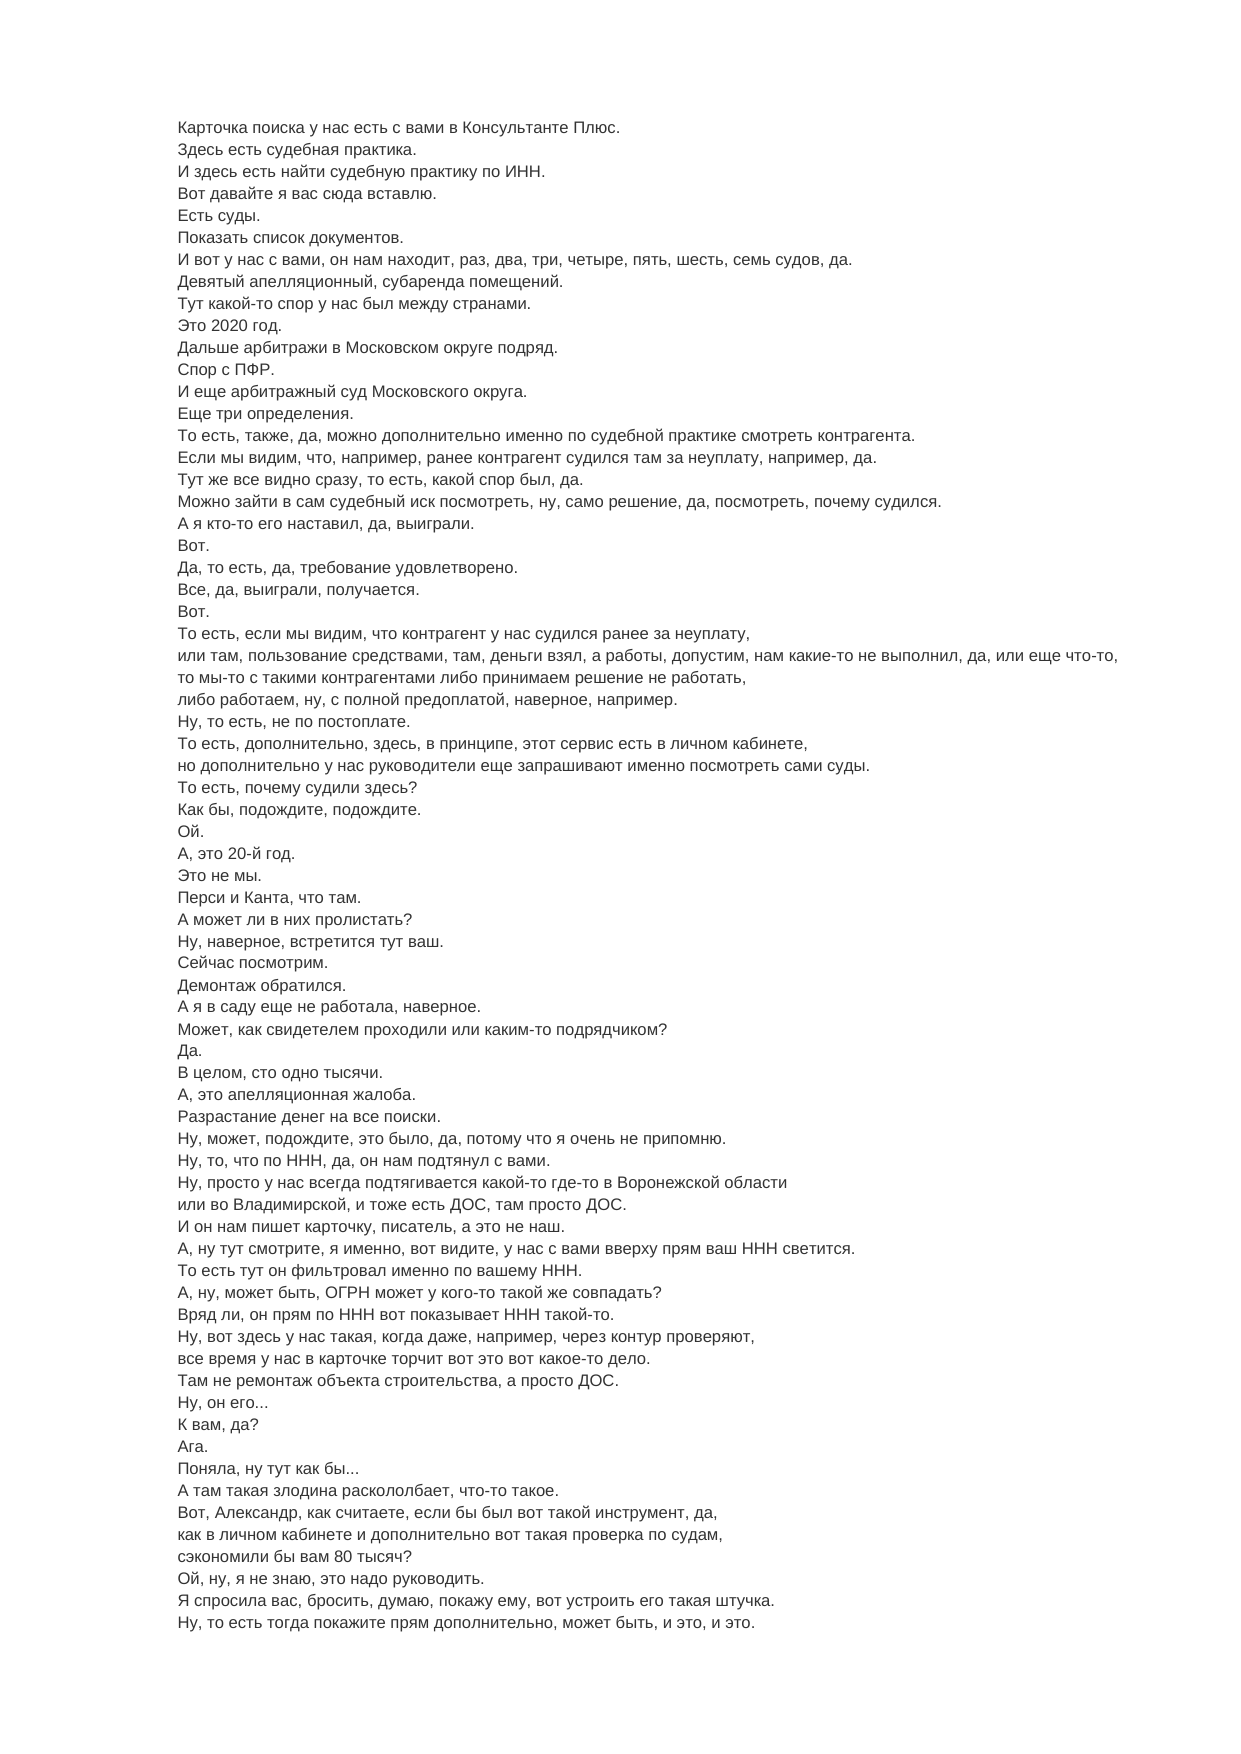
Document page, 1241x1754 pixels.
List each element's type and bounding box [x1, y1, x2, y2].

text [177, 118, 1152, 1632]
